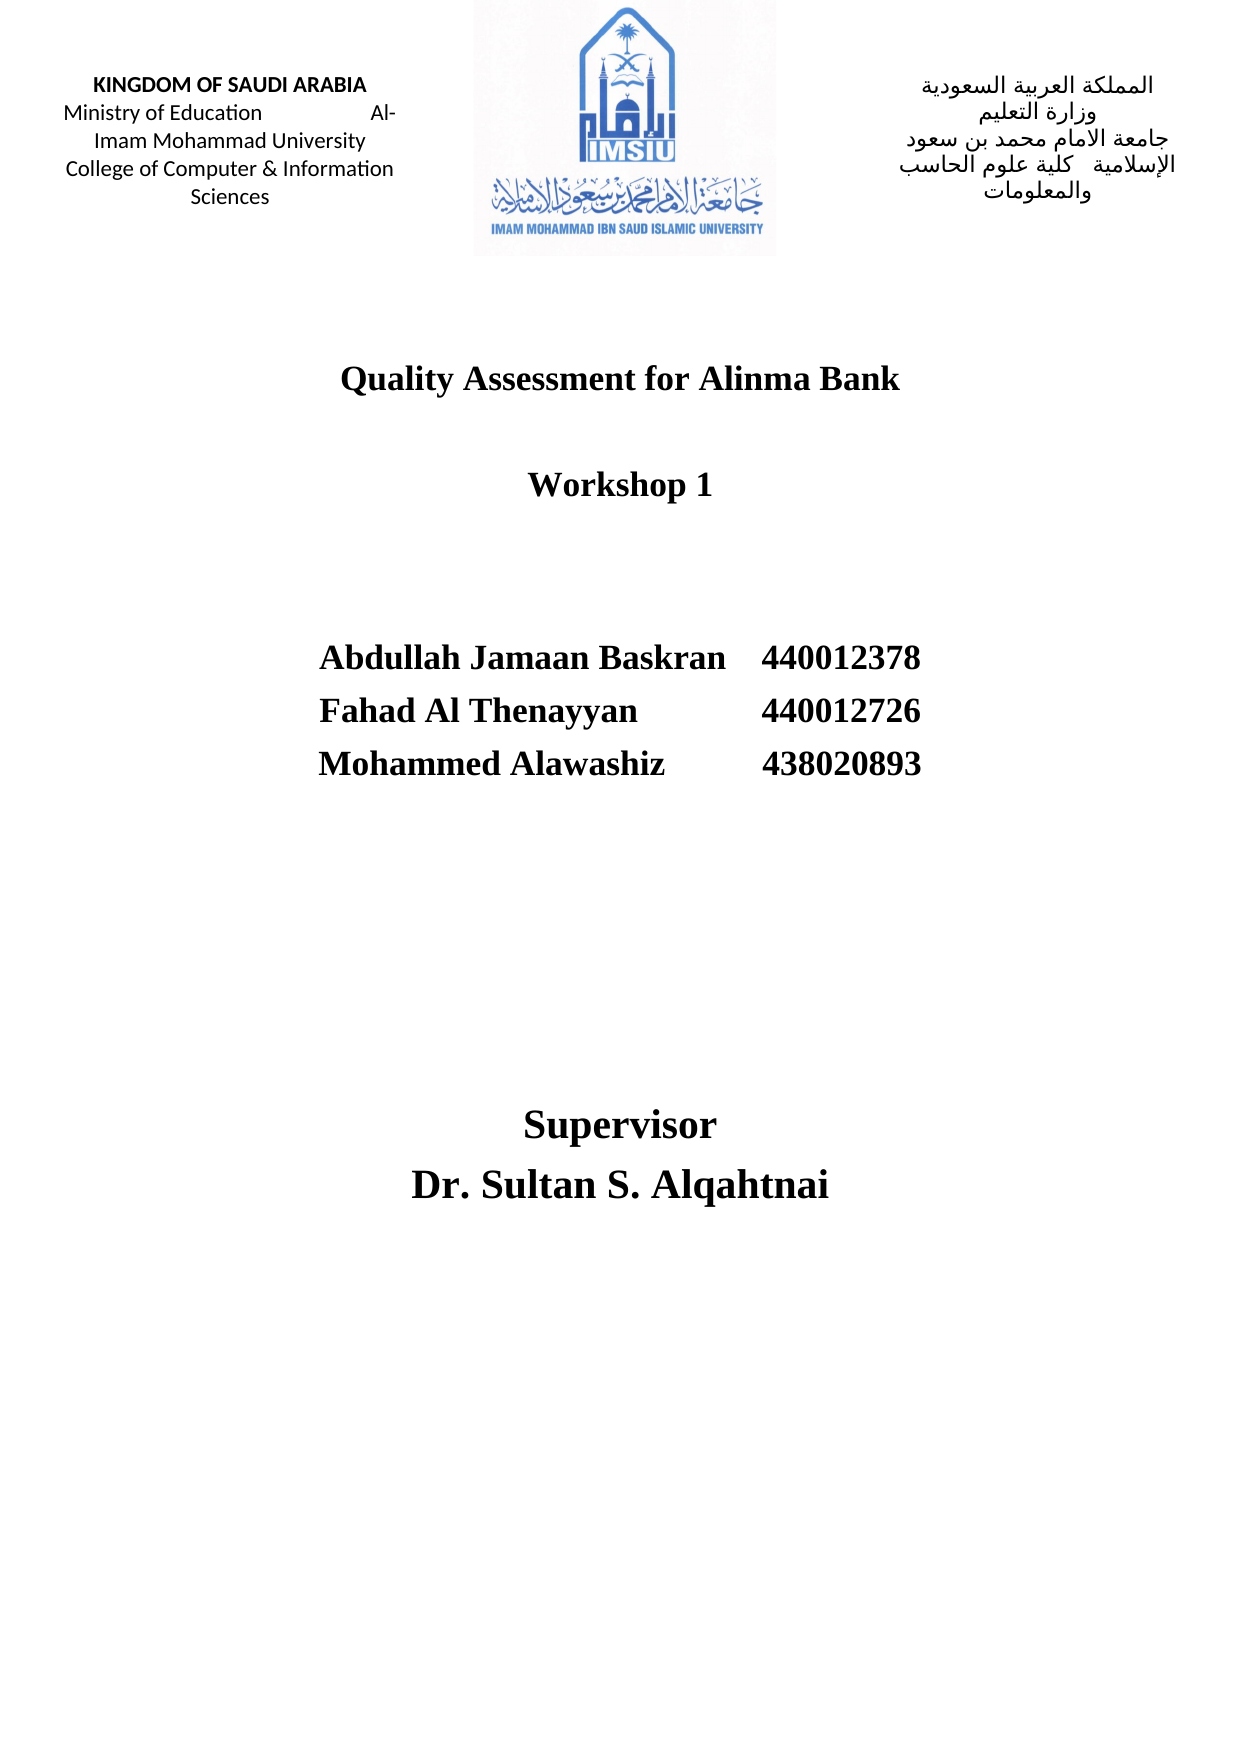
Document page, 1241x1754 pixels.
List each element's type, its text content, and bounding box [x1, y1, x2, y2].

text Quality Assessment for Alinma Bank [187, 357, 1053, 398]
table_header Abdullah Jamaan Baskran 440012378 Fahad Al Thenayyan 440012726 Mohammed Alawashiz 438020893 [188, 624, 1052, 980]
text Supervisor [187, 1099, 1053, 1147]
text Dr. Sultan S. Alqahtnai [187, 1160, 1053, 1208]
text Workshop 1 [187, 463, 1053, 504]
picture [473, 0, 777, 256]
